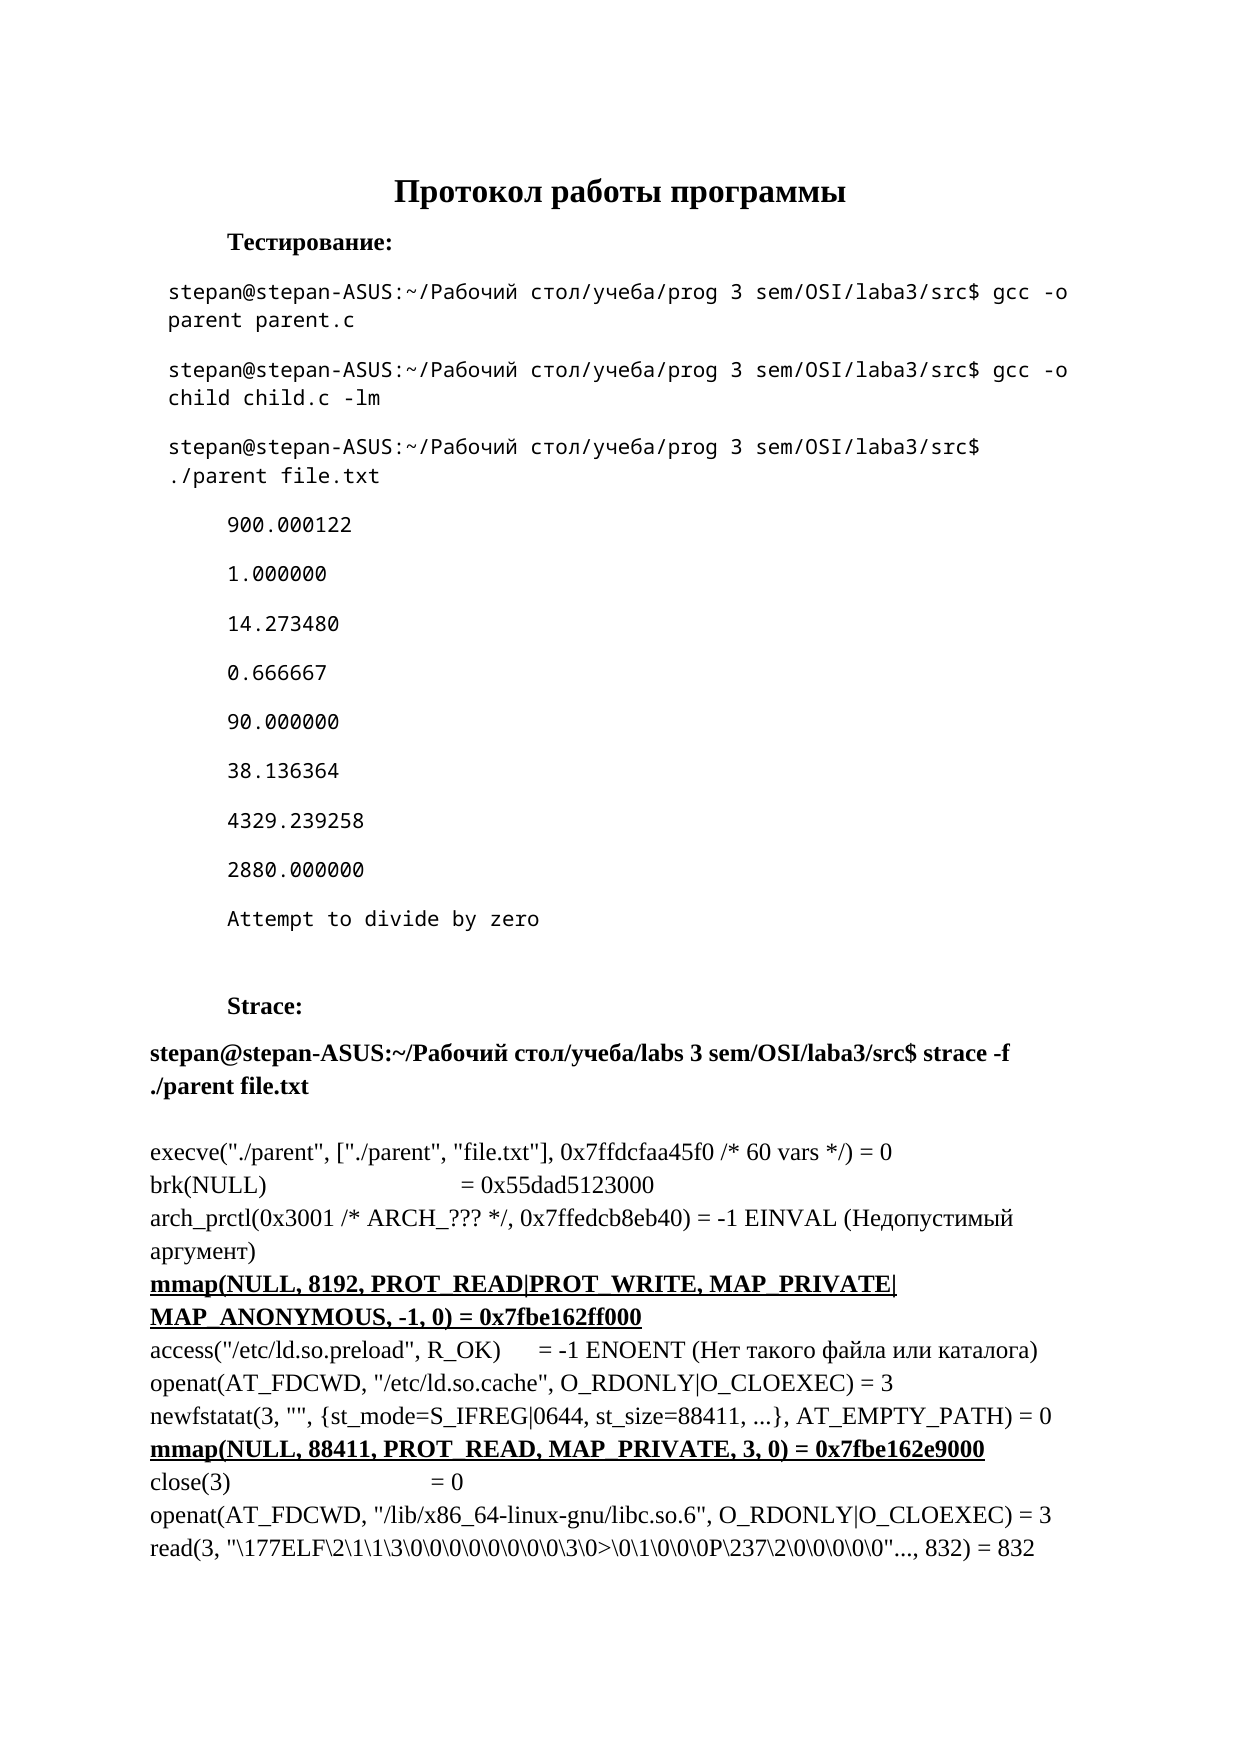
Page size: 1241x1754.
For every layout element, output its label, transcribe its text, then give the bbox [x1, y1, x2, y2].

text 90.000000 [168, 707, 1072, 736]
text stepan@stepan-ASUS:~/Рабочий стол/учеба/prog 3 sem/OSI/laba3/src$ gcc -o parent parent.c [168, 277, 1072, 334]
text 2880.000000 [168, 855, 1072, 883]
text 14.273480 [168, 609, 1072, 637]
text 4329.239258 [168, 806, 1072, 834]
text access("/etc/ld.so.preload", R_OK) = -1 ENOENT (Нет такого файла или каталога) [150, 1335, 1090, 1364]
text stepan@stepan-ASUS:~/Рабочий стол/учеба/prog 3 sem/OSI/laba3/src$ ./parent file.txt [168, 432, 1072, 489]
text openat(AT_FDCWD, "/etc/ld.so.cache", O_RDONLY|O_CLOEXEC) = 3 [150, 1368, 1090, 1397]
text mmap(NULL, 88411, PROT_READ, MAP_PRIVATE, 3, 0) = 0x7fbe162e9000 [150, 1434, 1090, 1463]
text execve("./parent", ["./parent", "file.txt"], 0x7ffdcfaa45f0 /* 60 vars */) = 0 [150, 1137, 1090, 1166]
text newfstatat(3, "", {st_mode=S_IFREG|0644, st_size=88411, ...}, AT_EMPTY_PATH) = 0 [150, 1401, 1090, 1430]
text stepan@stepan-ASUS:~/Рабочий стол/учеба/prog 3 sem/OSI/laba3/src$ gcc -o child child.c -lm [168, 355, 1072, 412]
text Тестирование: [168, 227, 1072, 256]
text 38.136364 [168, 756, 1072, 785]
text read(3, "\177ELF\2\1\1\3\0\0\0\0\0\0\0\0\3\0>\0\1\0\0\0P\237\2\0\0\0\0\0"..., 832) = 832 [150, 1533, 1090, 1562]
text Attempt to divide by zero [168, 904, 1072, 933]
text 1.000000 [168, 559, 1072, 588]
text openat(AT_FDCWD, "/lib/x86_64-linux-gnu/libc.so.6", O_RDONLY|O_CLOEXEC) = 3 [150, 1500, 1090, 1529]
text 900.000122 [168, 510, 1072, 538]
text 0.666667 [168, 658, 1072, 686]
text brk(NULL) = 0x55dad5123000 [150, 1170, 1090, 1199]
text close(3) = 0 [150, 1467, 1090, 1496]
text arch_prctl(0x3001 /* ARCH_??? */, 0x7ffedcb8eb40) = -1 EINVAL (Недопустимый аргумент) [150, 1203, 1090, 1265]
text Протокол работы программы [168, 171, 1072, 209]
text stepan@stepan-ASUS:~/Рабочий стол/учеба/labs 3 sem/OSI/laba3/src$ strace -f ./parent file.txt [150, 1038, 1090, 1100]
text mmap(NULL, 8192, PROT_READ|PROT_WRITE, MAP_PRIVATE|MAP_ANONYMOUS, -1, 0) = 0x7fbe162ff000 [150, 1269, 1090, 1331]
text Strace: [168, 1003, 1072, 1017]
